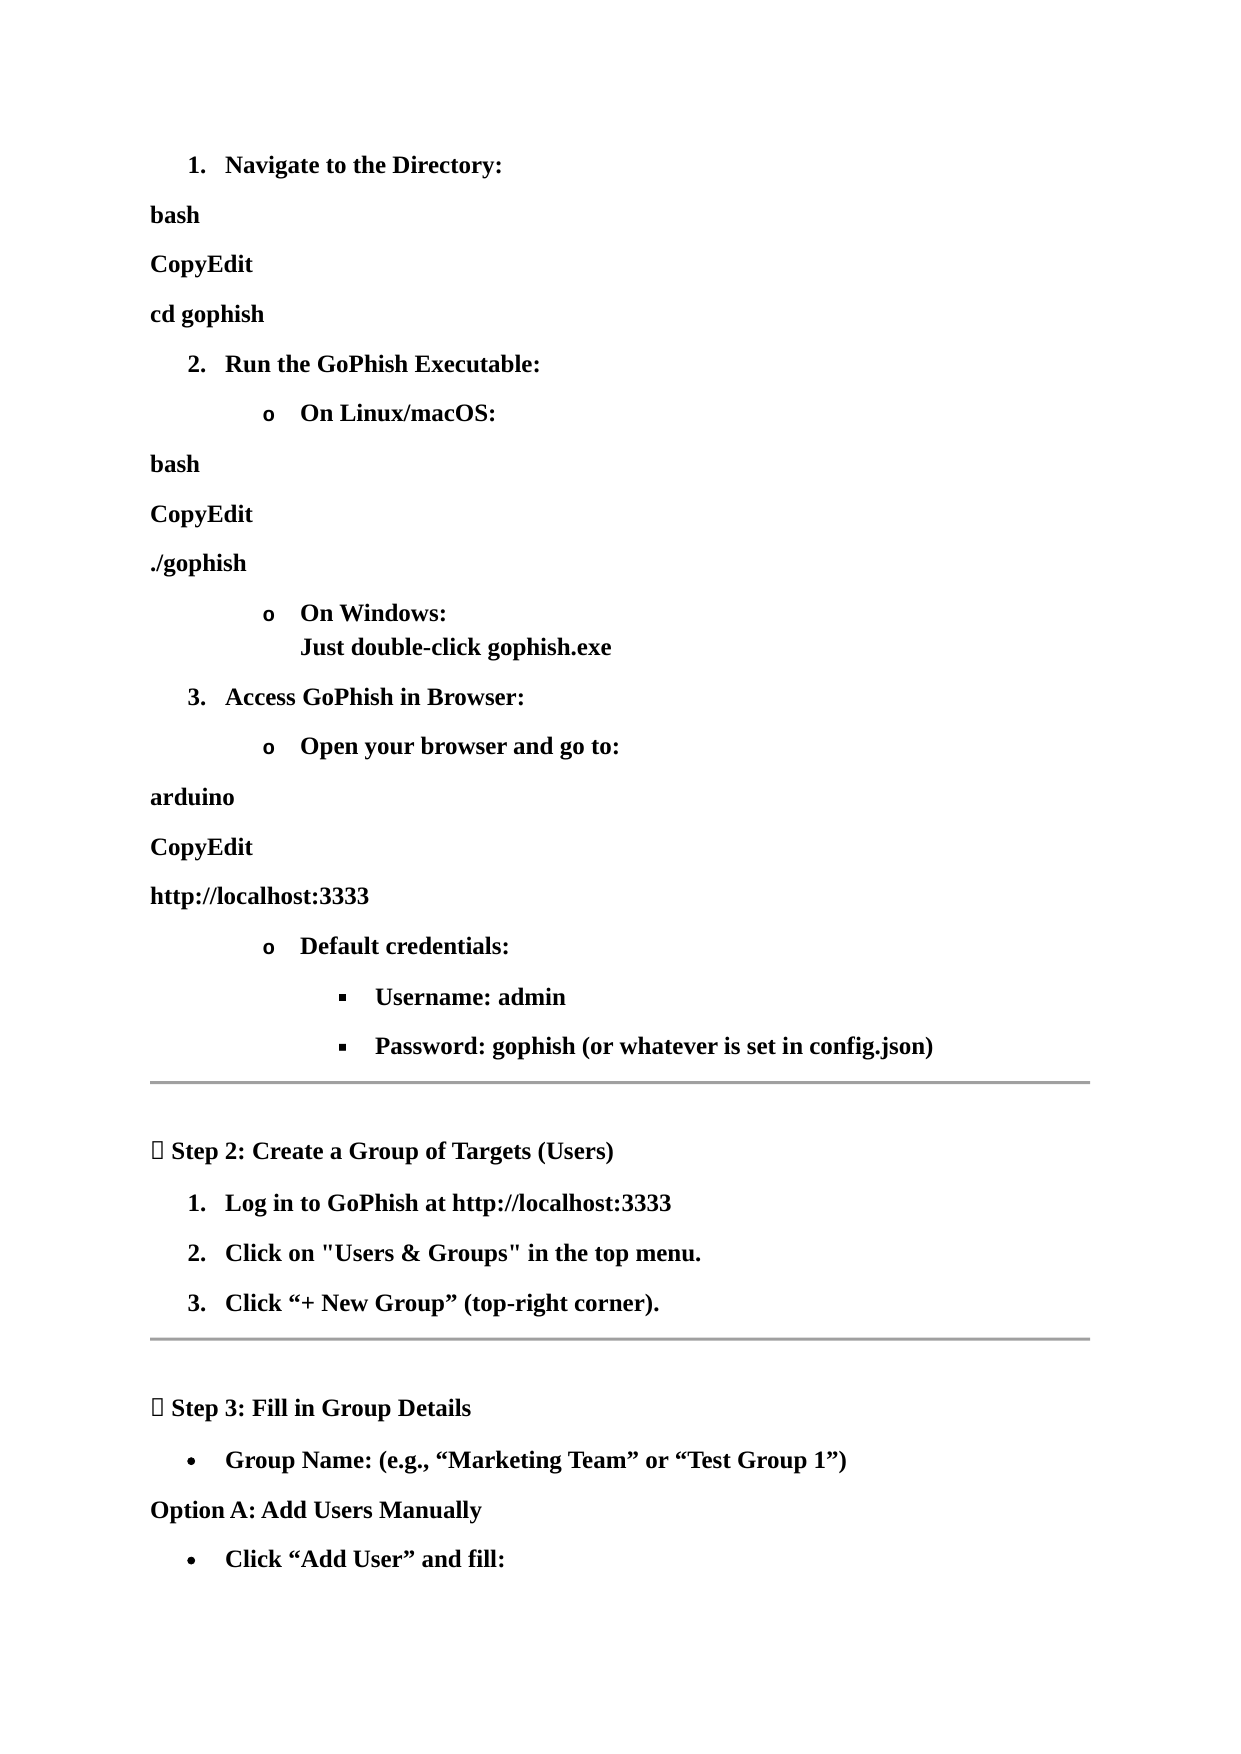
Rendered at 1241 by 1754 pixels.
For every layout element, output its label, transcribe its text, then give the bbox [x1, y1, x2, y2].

list Open your browser and go to: [262, 731, 1090, 761]
list Click on "Users & Groups" in the top menu. [187, 1238, 1090, 1267]
text 👥 Step 2: Create a Group of Targets (Users) [150, 1133, 1090, 1167]
list Access GoPhish in Browser: [187, 682, 1090, 710]
text CopyEdit [150, 249, 1090, 278]
list Click “+ New Group” (top-right corner). [187, 1288, 1090, 1317]
text CopyEdit [150, 832, 1090, 860]
list Run the GoPhish Executable: [187, 349, 1090, 377]
list Password: gophish (or whatever is set in config.json) [337, 1031, 1090, 1060]
list Click “Add User” and fill: [187, 1544, 1090, 1573]
list Default credentials: [262, 931, 1090, 961]
text bash [150, 200, 1090, 228]
list Group Name: (e.g., “Marketing Team” or “Test Group 1”) [187, 1445, 1090, 1474]
text Option A: Add Users Manually [150, 1495, 1090, 1523]
text 📝 Step 3: Fill in Group Details [150, 1389, 1090, 1423]
text cd gophish [150, 299, 1090, 328]
list On Windows: Just double-click gophish.exe [262, 598, 1090, 661]
text arduino [150, 782, 1090, 811]
list Username: admin [337, 982, 1090, 1010]
text bash [150, 449, 1090, 478]
list Navigate to the Directory: [187, 150, 1090, 179]
text http://localhost:3333 [150, 881, 1090, 910]
text ./gophish [150, 548, 1090, 577]
list Log in to GoPhish at http://localhost:3333 [187, 1188, 1090, 1217]
list On Linux/macOS: [262, 398, 1090, 428]
text CopyEdit [150, 499, 1090, 527]
